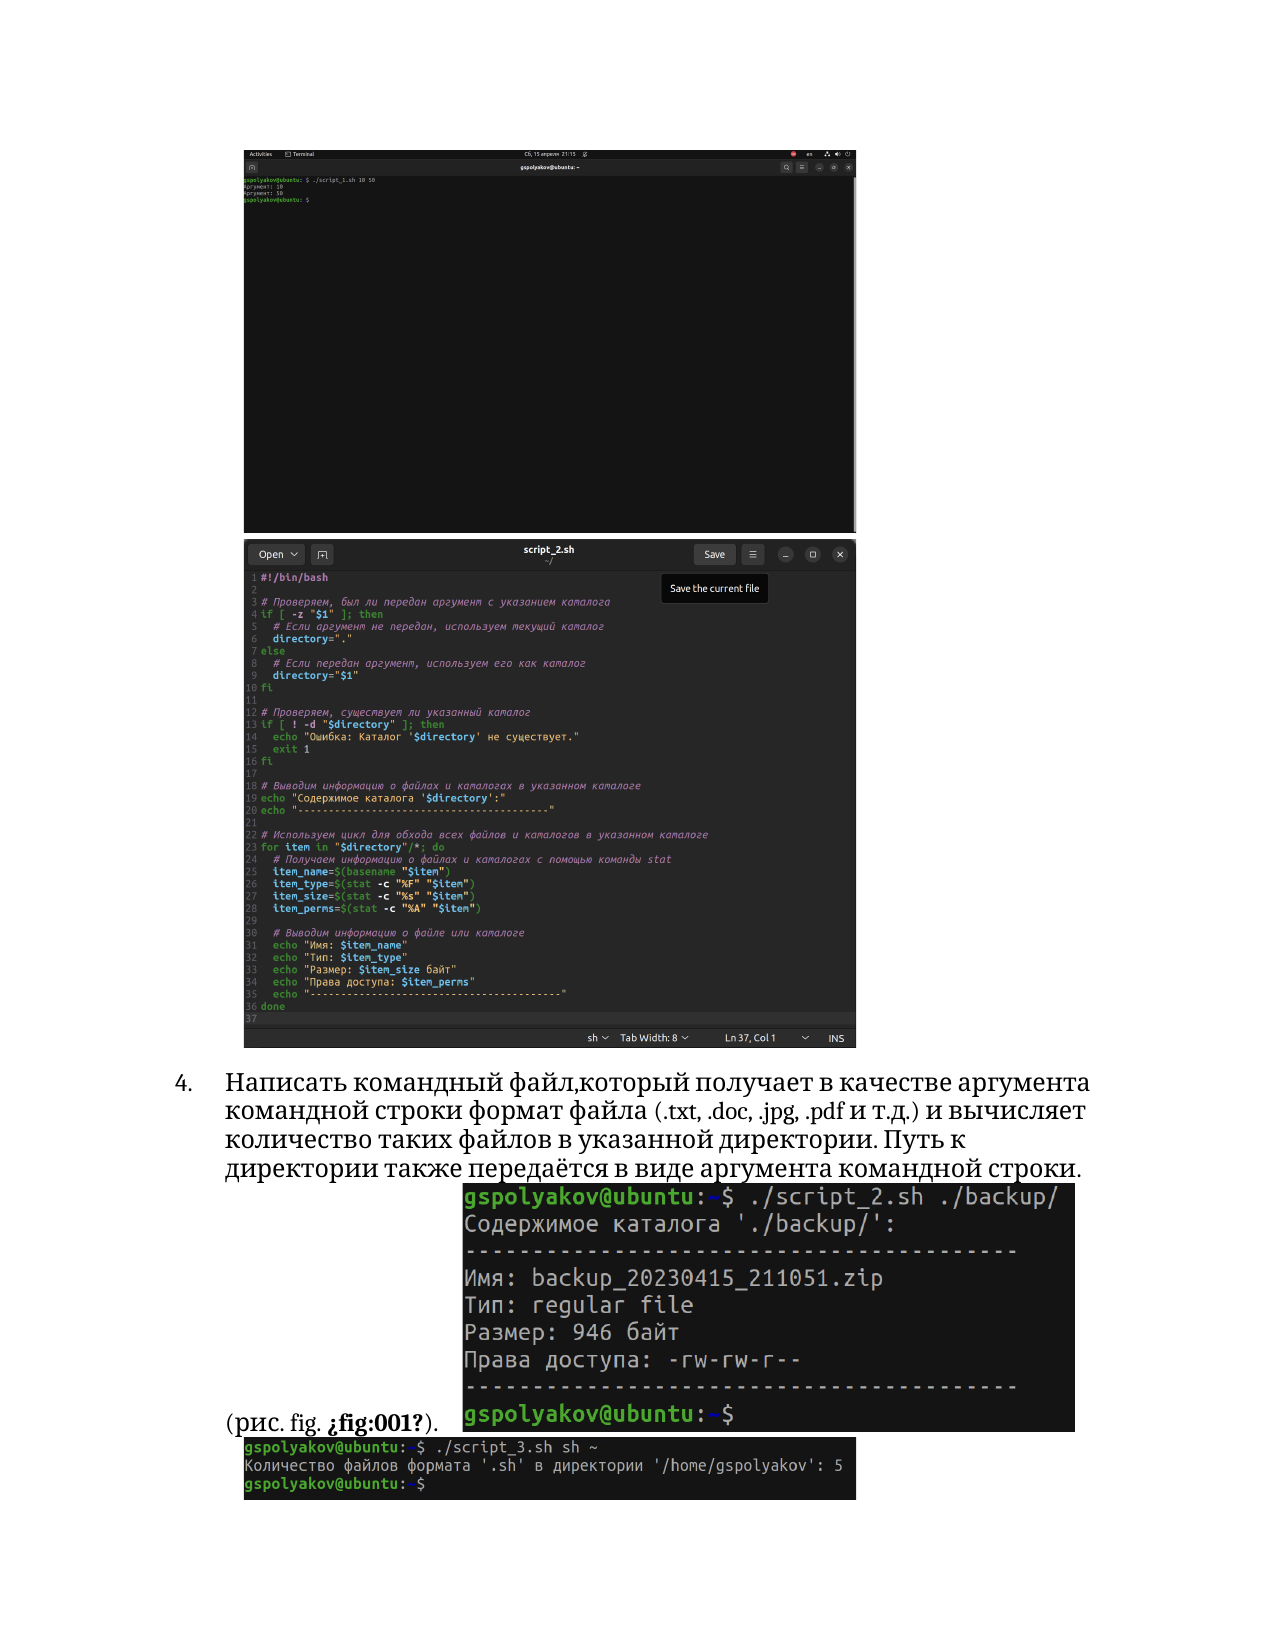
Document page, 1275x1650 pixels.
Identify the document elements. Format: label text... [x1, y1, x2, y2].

picture [462, 1183, 1075, 1432]
picture [243, 1437, 857, 1500]
picture [243, 539, 857, 1048]
picture [243, 150, 857, 533]
